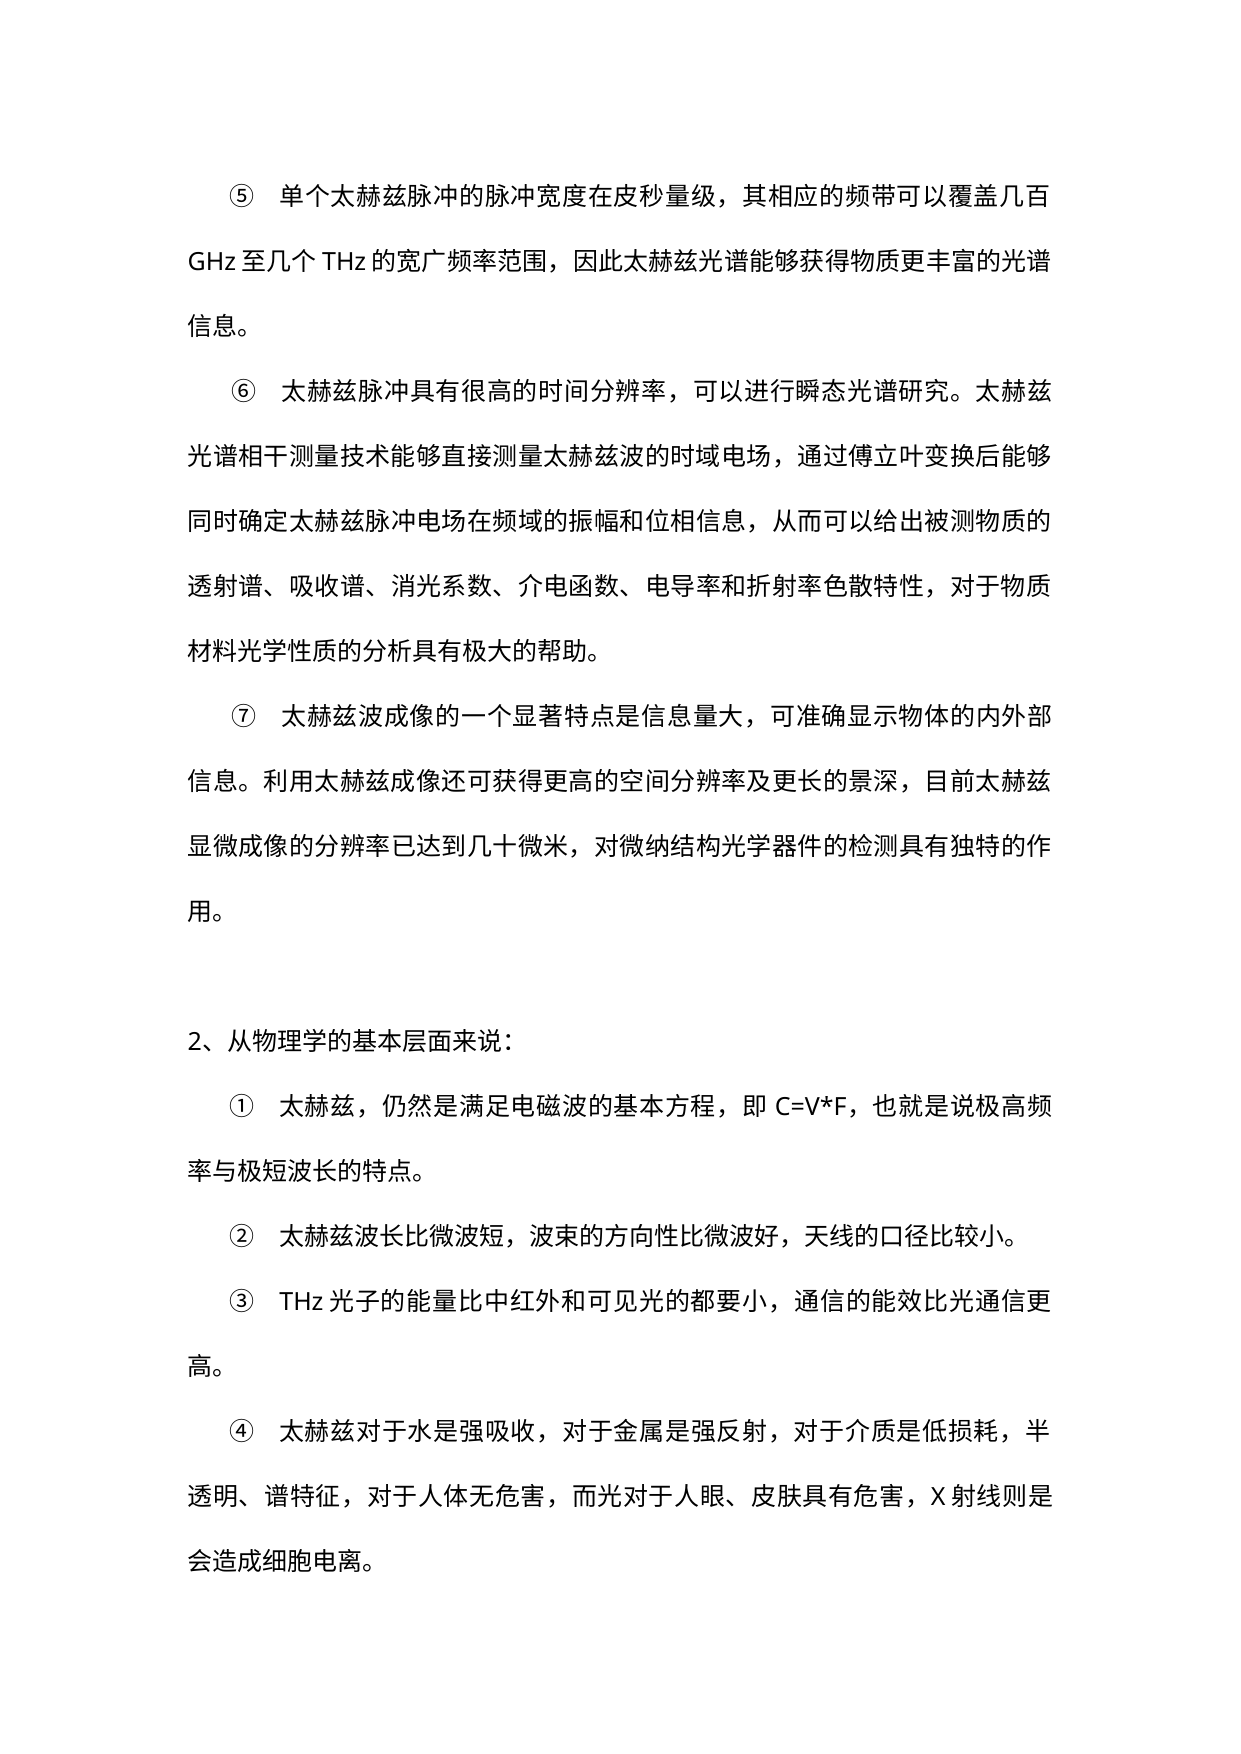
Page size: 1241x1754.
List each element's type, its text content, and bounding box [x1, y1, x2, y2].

list 太赫兹，仍然是满足电磁波的基本方程，即C=V*F，也就是说极高频率与极短波长的特点。 [187, 1072, 1053, 1202]
list 单个太赫兹脉冲的脉冲宽度在皮秒量级，其相应的频带可以覆盖几百GHz至几个THz的宽广频率范围，因此太赫兹光谱能够获得物质更丰富的光谱信息。 [187, 162, 1053, 357]
list 2、从物理学的基本层面来说： [187, 1007, 1053, 1072]
list 太赫兹波长比微波短，波束的方向性比微波好，天线的口径比较小。 [187, 1202, 1053, 1267]
list THz光子的能量比中红外和可见光的都要小，通信的能效比光通信更高。 [187, 1267, 1053, 1397]
list 太赫兹脉冲具有很高的时间分辨率，可以进行瞬态光谱研究。太赫兹光谱相干测量技术能够直接测量太赫兹波的时域电场，通过傅立叶变换后能够同时确定太赫兹脉冲电场在频域的振幅和位相信息，从而可以给出被测物质的透射谱、吸收谱、消光系数、介电函数、电导率和折射率色散特性，对于物质材料光学性质的分析具有极大的帮助。 [187, 357, 1053, 682]
list 太赫兹对于水是强吸收，对于金属是强反射，对于介质是低损耗，半透明、谱特征，对于人体无危害，而光对于人眼、皮肤具有危害，X射线则是会造成细胞电离。 [187, 1397, 1053, 1592]
list 太赫兹波成像的一个显著特点是信息量大，可准确显示物体的内外部信息。利用太赫兹成像还可获得更高的空间分辨率及更长的景深，目前太赫兹显微成像的分辨率已达到几十微米，对微纳结构光学器件的检测具有独特的作用。 [187, 682, 1053, 942]
